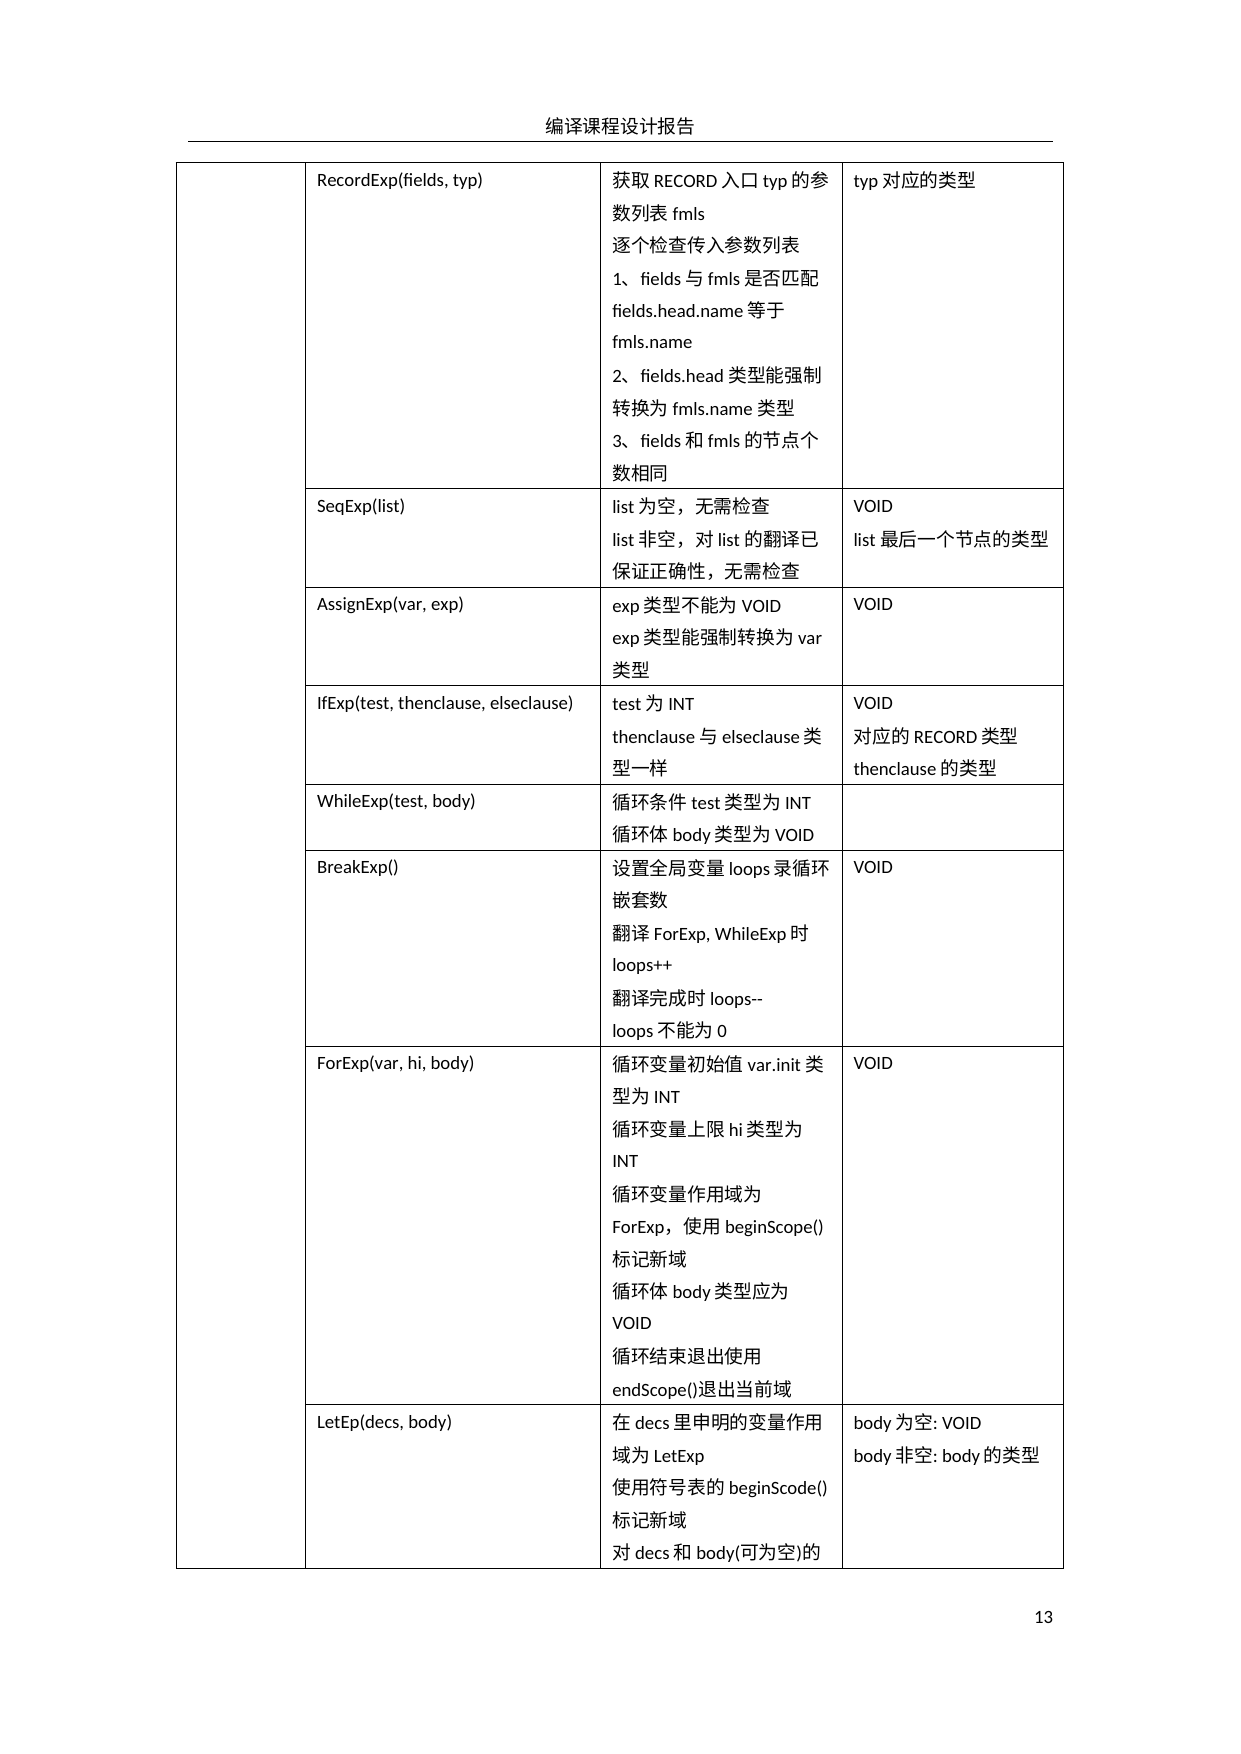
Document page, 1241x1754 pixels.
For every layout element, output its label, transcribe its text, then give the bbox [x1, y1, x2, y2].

table_cell VOID [843, 1047, 1063, 1404]
table_cell RecordExp(fields, typ) [306, 163, 600, 488]
table_cell 设置全局变量 loops录循环嵌套数 翻译 ForExp, WhileExp时 loops++ 翻译完成时 loops-- loops不能为0 [601, 851, 842, 1046]
table_cell 循环变量初始值 var.init类型为 INT 循环变量上限 hi类型为 INT 循环变量作用域为 ForExp，使用 beginScope()标记新域 循环体 body类型应为 VOID 循环结束退出使用 endScope()退出当前域 [601, 1047, 842, 1404]
table_cell 获取 RECORD入口 typ的参数列表 fmls 逐个检查传入参数列表 1、fields与 fmls是否匹配 fields.head.name 等于 fmls.name 2、fields.head 类型能强制转换为 fmls.name 类型 3、fields和 fmls的节点个数相同 [601, 163, 842, 488]
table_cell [843, 1405, 1063, 1568]
table_cell ForExp(var, hi, body) [306, 1047, 600, 1404]
table_cell AssignExp(var, exp) [306, 588, 600, 685]
table_cell VOID 对应的 RECORD类型 thenclause 的类型 [843, 686, 1063, 784]
table_cell WhileExp(test, body) [306, 785, 600, 850]
table_cell VOID [843, 851, 1063, 1046]
table_cell LetEp(decs, body) [306, 1405, 600, 1568]
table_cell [601, 1405, 842, 1568]
table_cell test 为INT thenclause 与elseclause类型一样 [601, 686, 842, 784]
table_cell BreakExp() [306, 851, 600, 1046]
table_cell 循环条件 test类型为 INT 循环体 body类型为 VOID [601, 785, 842, 850]
table_cell IfExp(test, thenclause, elseclause) [306, 686, 600, 784]
table_cell VOID list 最后一个节点的类型 [843, 489, 1063, 587]
table_cell SeqExp(list) [306, 489, 600, 587]
table_cell exp 类型不能为 VOID exp 类型能强制转换为 var类型 [601, 588, 842, 685]
table_cell list 为空，无需检查 list 非空，对 list 的翻译已保证正确性，无需检查 [601, 489, 842, 587]
table_cell [843, 785, 1063, 850]
table_cell typ 对应的类型 [843, 163, 1063, 488]
table_cell VOID [843, 588, 1063, 685]
